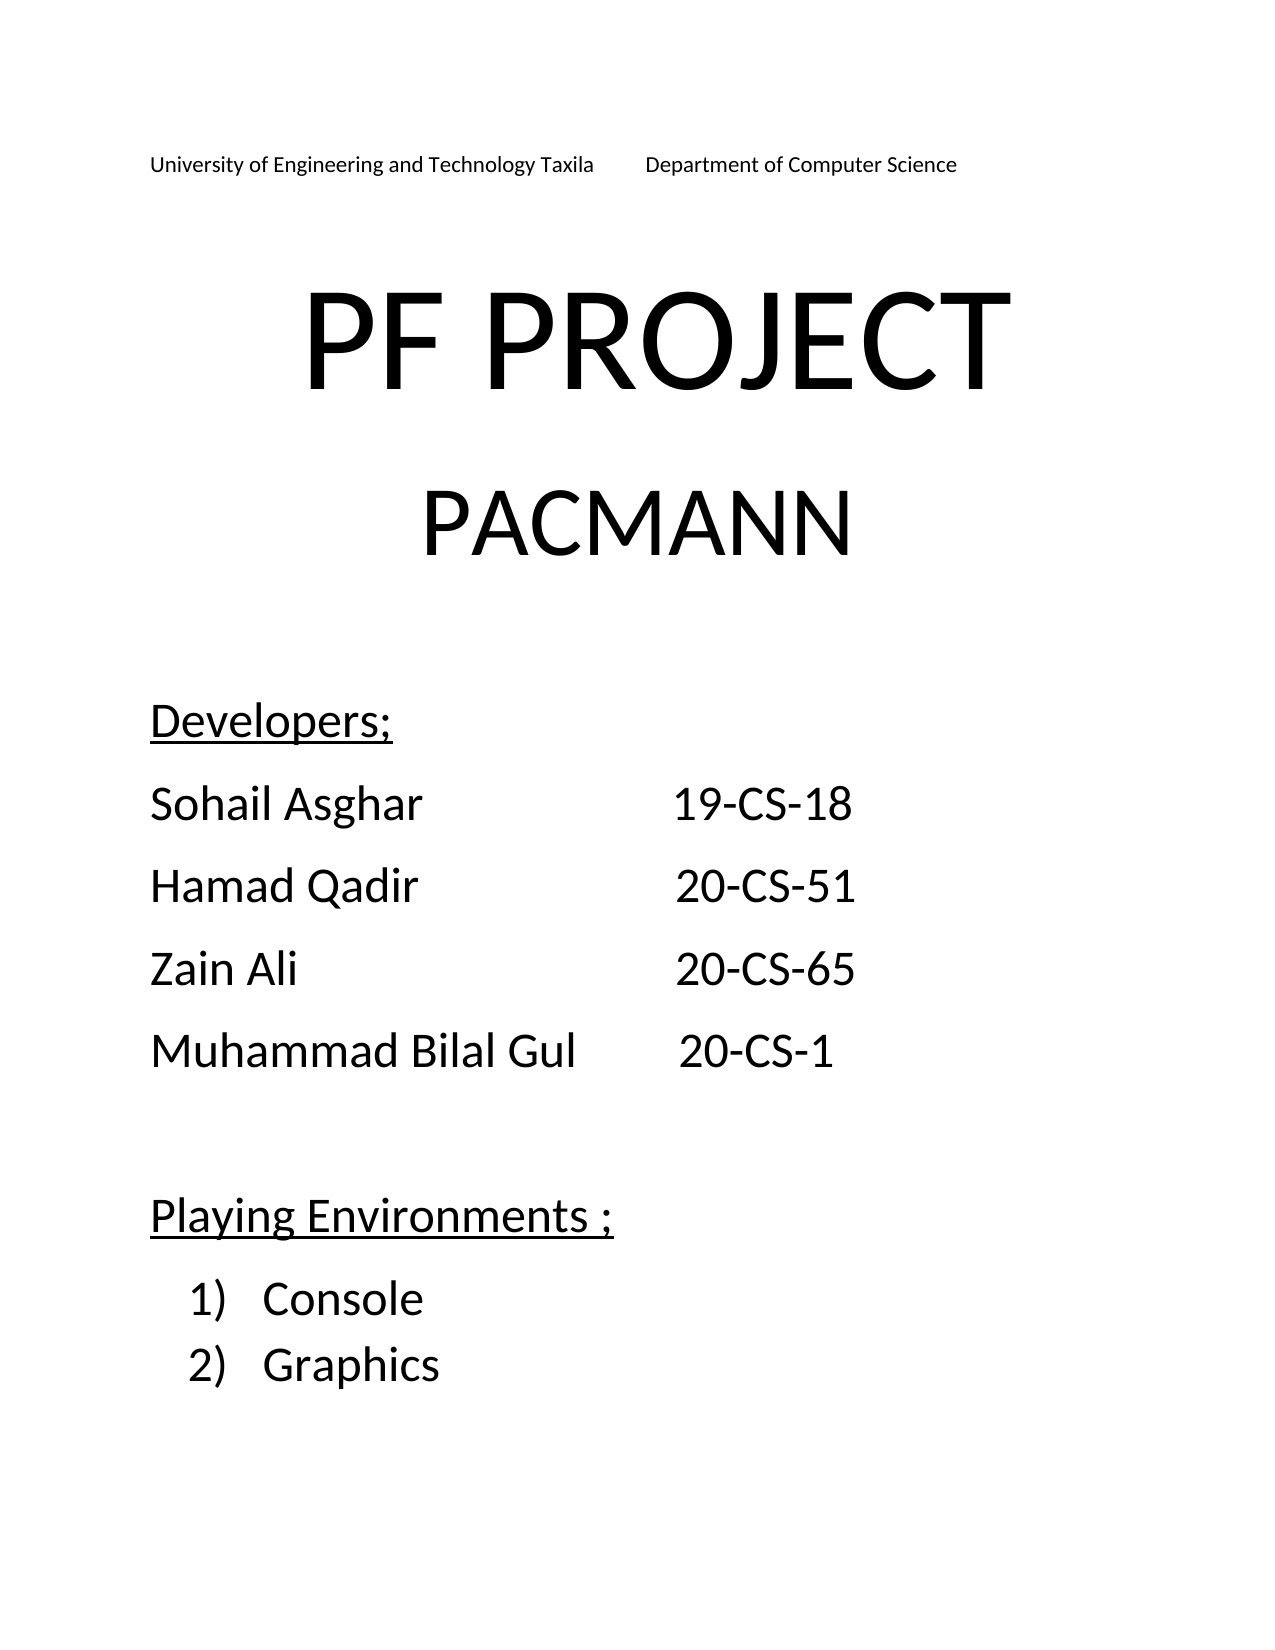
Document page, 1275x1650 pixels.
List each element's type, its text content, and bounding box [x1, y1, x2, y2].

list Graphics [187, 1332, 1125, 1393]
text Playing Environments ; [150, 1184, 1125, 1245]
text Zain Ali 20-CS-65 [150, 937, 1125, 998]
text Muhammad Bilal Gul 20-CS-1 [150, 1019, 1125, 1080]
text Sohail Asghar 19-CS-18 [150, 772, 1125, 833]
text PACMANN [150, 458, 1125, 580]
text Hamad Qadir 20-CS-51 [150, 854, 1125, 915]
text PF PROJECT [150, 244, 1125, 427]
text Developers; [150, 689, 1125, 750]
list Console [187, 1267, 1125, 1328]
text University of Engineering and Technology Taxila Department of Computer Science [150, 150, 1125, 178]
